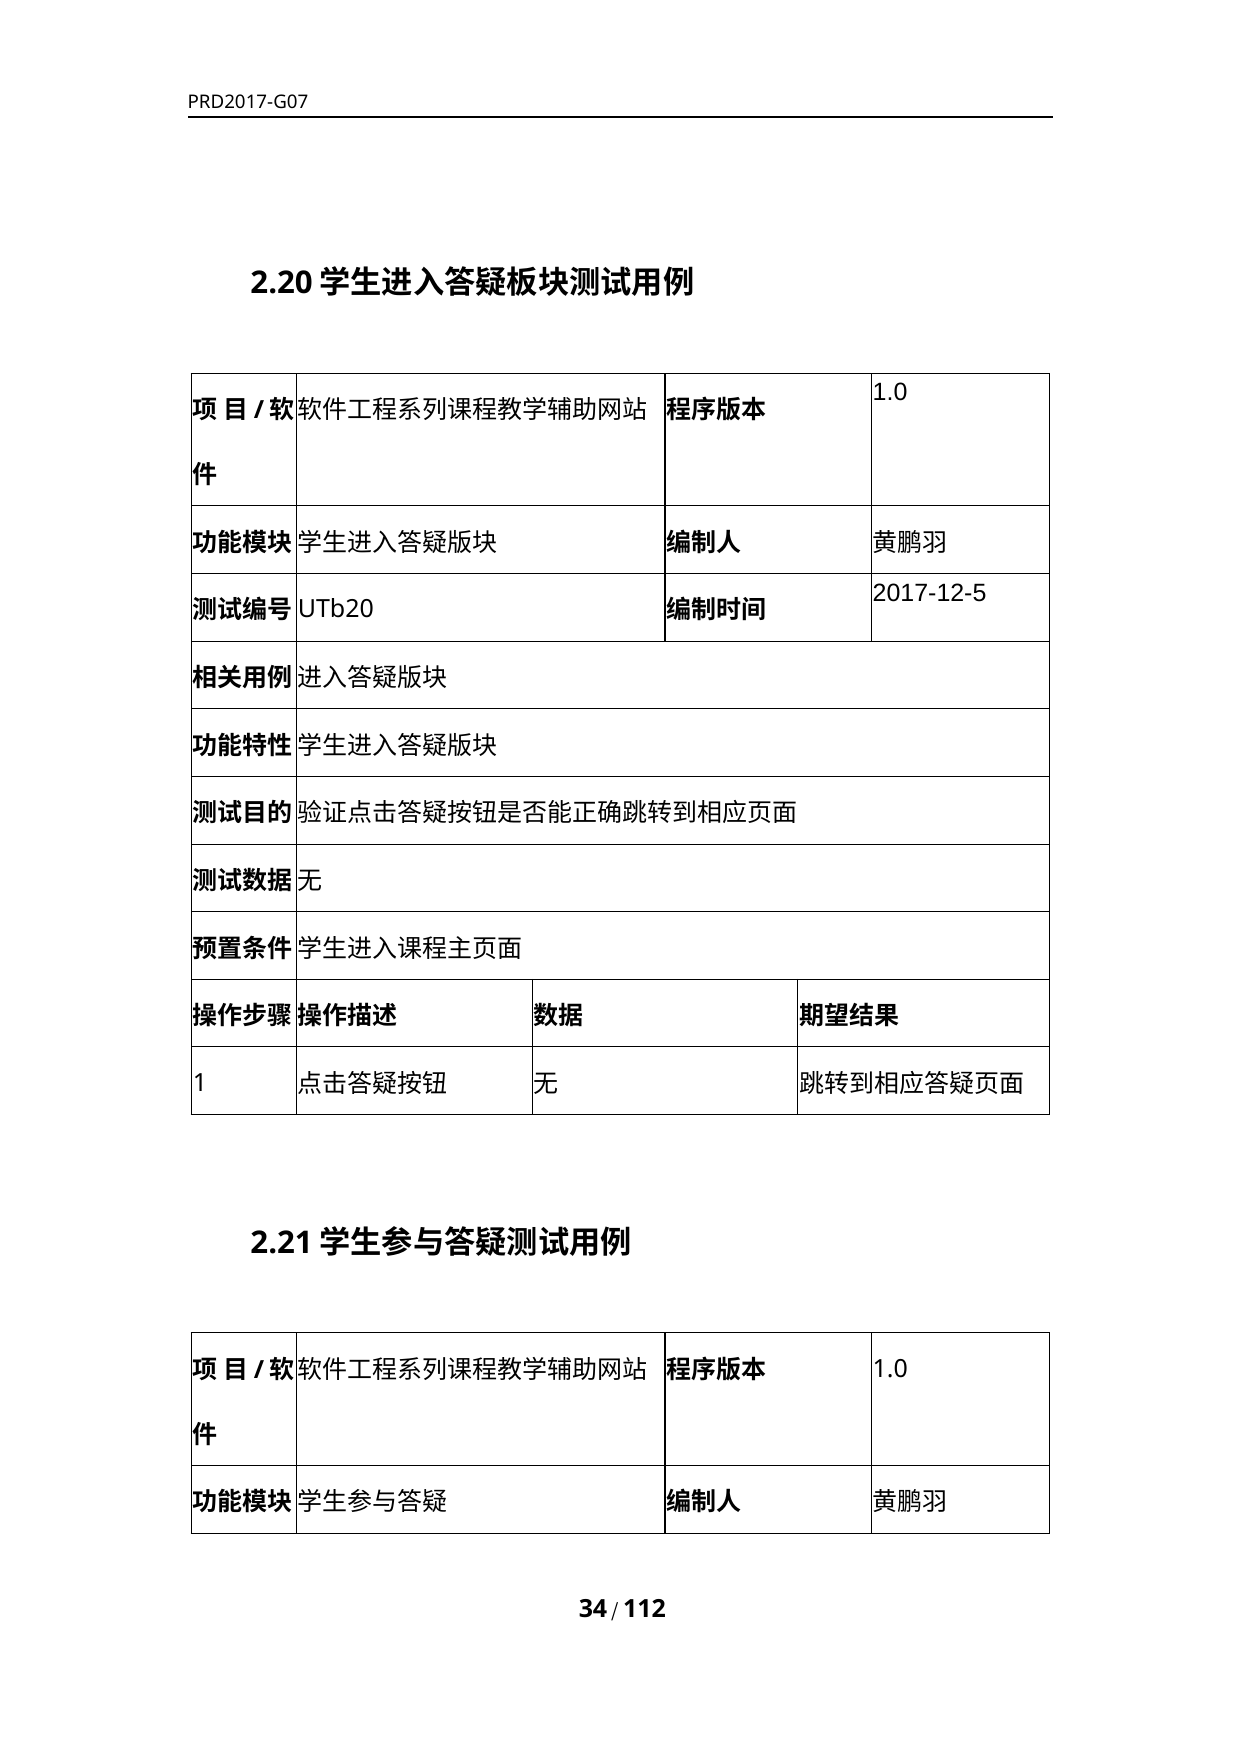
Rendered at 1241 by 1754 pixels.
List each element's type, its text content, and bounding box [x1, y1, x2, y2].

table_cell 功能模块 [192, 506, 296, 573]
table_cell 无 [533, 1047, 797, 1114]
table_header 项目/软件 [192, 1333, 296, 1465]
table_header 软件工程系列课程教学辅助网站 [297, 374, 664, 505]
table_header 软件工程系列课程教学辅助网站 [297, 1333, 664, 1465]
table_cell 黄鹏羽 [872, 1466, 1049, 1532]
table_header 程序版本 [666, 1333, 871, 1465]
table_cell 1 [192, 1047, 296, 1114]
table_cell 功能特性 [192, 709, 296, 776]
table_cell 操作描述 [297, 980, 532, 1046]
subtitle 2.21学生参与答疑测试用例 [187, 1207, 1053, 1272]
table_cell 进入答疑版块 [297, 642, 1049, 708]
table_cell 学生进入答疑版块 [297, 709, 1049, 776]
table_cell 验证点击答疑按钮是否能正确跳转到相应页面 [297, 777, 1049, 843]
table_cell 学生进入答疑版块 [297, 506, 664, 573]
table_cell 相关用例 [192, 642, 296, 708]
table_cell 期望结果 [798, 980, 1049, 1046]
table_header 程序版本 [666, 374, 871, 505]
table_cell 编制人 [666, 1466, 871, 1532]
table_cell 编制人 [666, 506, 871, 573]
table_cell 学生参与答疑 [297, 1466, 664, 1532]
table_cell 测试目的 [192, 777, 296, 843]
table_cell 测试数据 [192, 845, 296, 911]
table_cell 无 [297, 845, 1049, 911]
table_cell 测试编号 [192, 574, 296, 641]
table_cell 功能模块 [192, 1466, 296, 1532]
table_cell 数据 [533, 980, 797, 1046]
table_cell UTb20 [297, 574, 664, 641]
subtitle 2.20学生进入答疑板块测试用例 [187, 248, 1053, 313]
table_cell 黄鹏羽 [872, 506, 1049, 573]
table_cell 学生进入课程主页面 [297, 912, 1049, 979]
table_cell 预置条件 [192, 912, 296, 979]
table_header 1.0 [872, 374, 1049, 505]
table_header 项目/软件 [192, 374, 296, 505]
table_header 1.0 [872, 1333, 1049, 1465]
table_cell 2017-12-5 [872, 574, 1049, 641]
table_cell 跳转到相应答疑页面 [798, 1047, 1049, 1114]
table_cell 操作步骤 [192, 980, 296, 1046]
table_cell 点击答疑按钮 [297, 1047, 532, 1114]
table_cell 编制时间 [666, 574, 871, 641]
